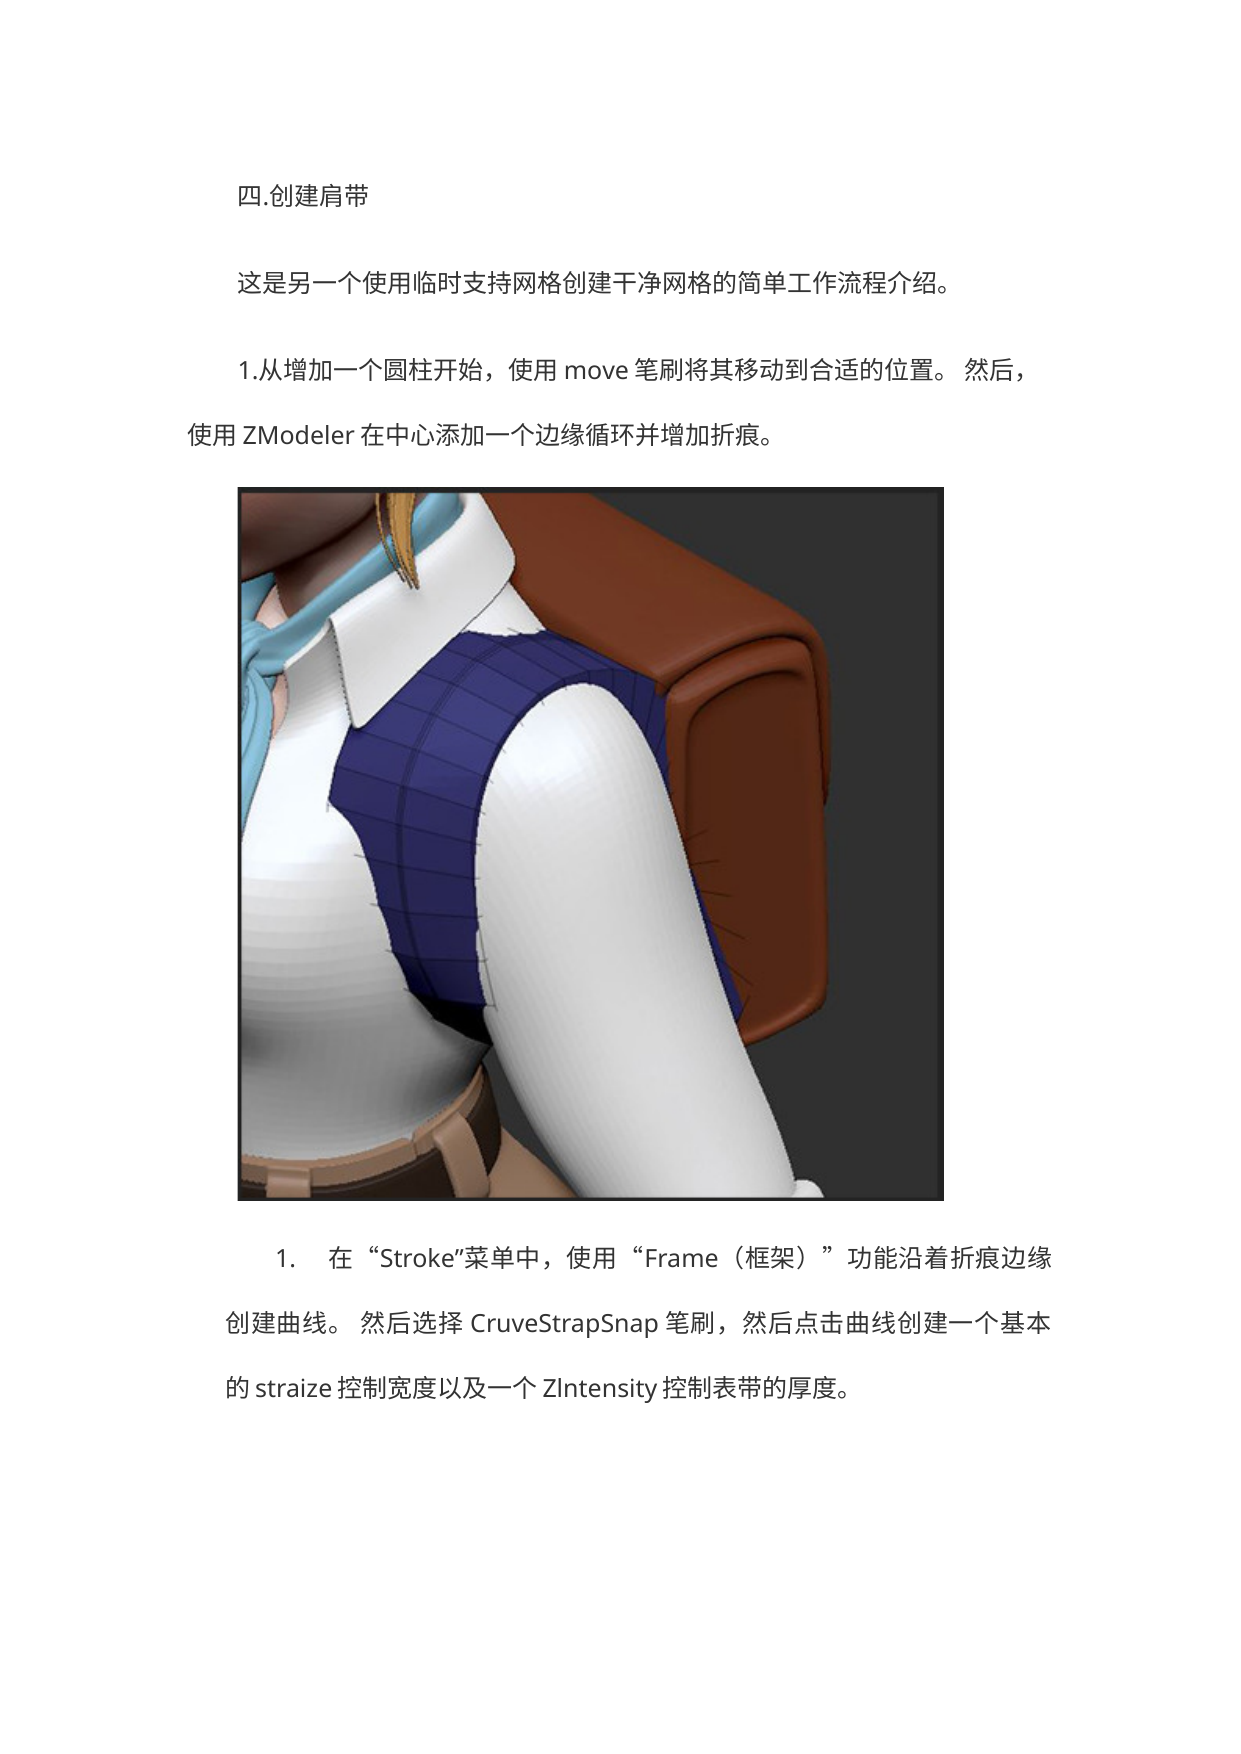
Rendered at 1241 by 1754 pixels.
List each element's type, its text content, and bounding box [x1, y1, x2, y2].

text 1.从增加一个圆柱开始，使用move笔刷将其移动到合适的位置。 然后，使用ZModeler在中心添加一个边缘循环并增加折痕。 [187, 336, 1053, 466]
picture [237, 487, 944, 1201]
text 1. 在“Stroke”菜单中，使用“Frame（框架）”功能沿着折痕边缘创建曲线。 然后选择CruveStrapSnap笔刷，然后点击曲线创建一个基本的straize控制宽度以及一个Zlntensity控制表带的厚度。 [225, 1224, 1053, 1419]
text 四.创建肩带 [187, 162, 1053, 227]
text 这是另一个使用临时支持网格创建干净网格的简单工作流程介绍。 [187, 249, 1053, 314]
